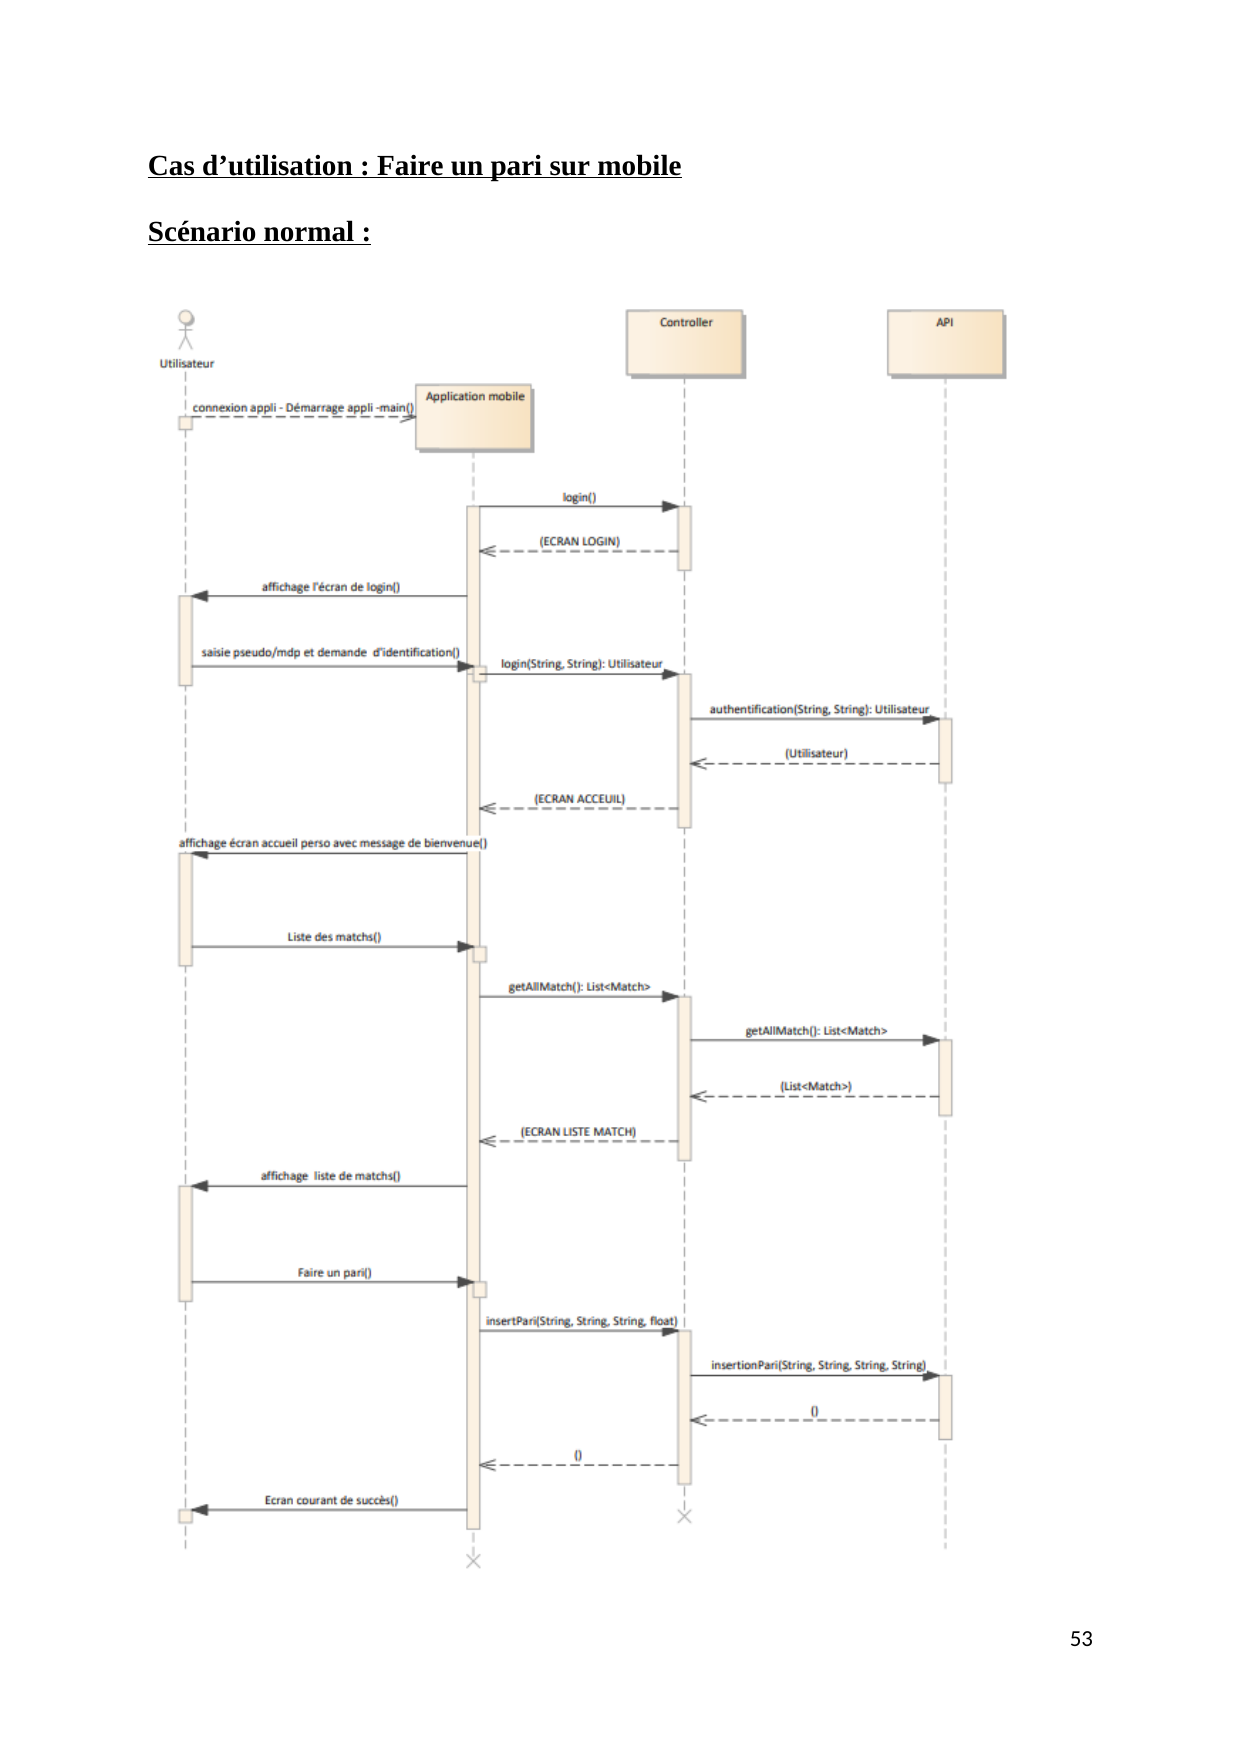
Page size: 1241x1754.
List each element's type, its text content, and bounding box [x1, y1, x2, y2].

text Scénario normal : [148, 214, 1093, 248]
text Cas d’utilisation : Faire un pari sur mobile [148, 148, 1093, 181]
picture [148, 281, 1092, 1587]
